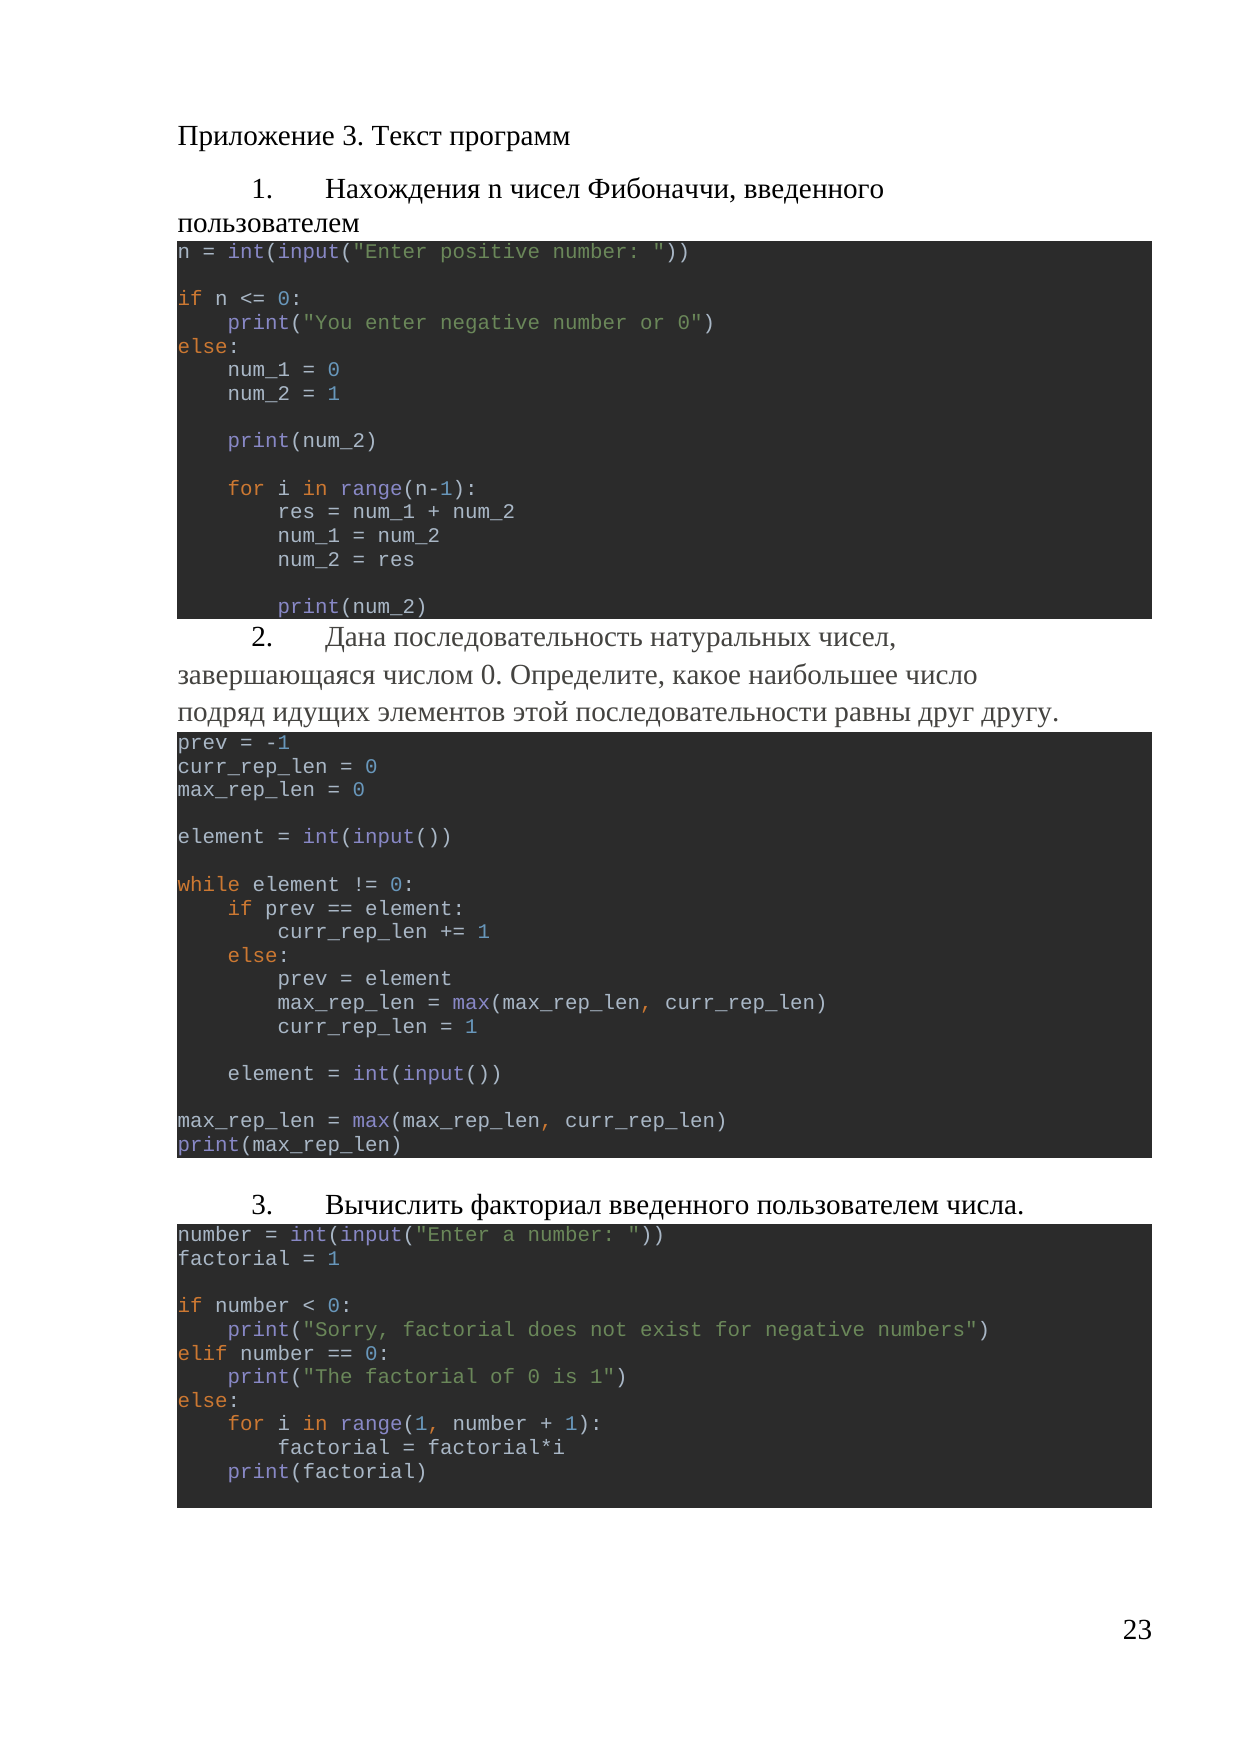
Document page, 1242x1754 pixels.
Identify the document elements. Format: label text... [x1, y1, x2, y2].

list Вычислить факториал введенного пользователем числа. [177, 1187, 1064, 1220]
text prev = -1 curr_rep_len = 0 max_rep_len = 0 element = int(input()) while element != 0: if prev == element: curr_rep_len += 1 else: prev = element max_rep_len = max(max_rep_len, curr_rep_len) curr_rep_len = 1 element = int(input()) max_rep_len = max(max_rep_len, curr_rep_len) print(max_rep_len) [177, 732, 1152, 1158]
text number = int(input("Enter a number: ")) factorial = 1 if number < 0: print("Sorry, factorial does not exist for negative numbers") elif number == 0: print("The factorial of 0 is 1") else: for i in range(1, number + 1): factorial = factorial*i print(factorial) [177, 1224, 1152, 1484]
list Дана последовательность натуральных чисел, завершающаяся числом 0. Определите, какое наибольшее число подряд идущих элементов этой последовательности равны друг другу. [177, 619, 1064, 728]
text Приложение 3. Текст программ [177, 118, 1152, 152]
list Нахождения n чисел Фибоначчи, введенного пользователем [177, 171, 1064, 239]
text n = int(input("Enter positive number: ")) if n <= 0: print("You enter negative number or 0") else: num_1 = 0 num_2 = 1 print(num_2) for i in range(n-1): res = num_1 + num_2 num_1 = num_2 num_2 = res print(num_2) [177, 241, 1152, 619]
